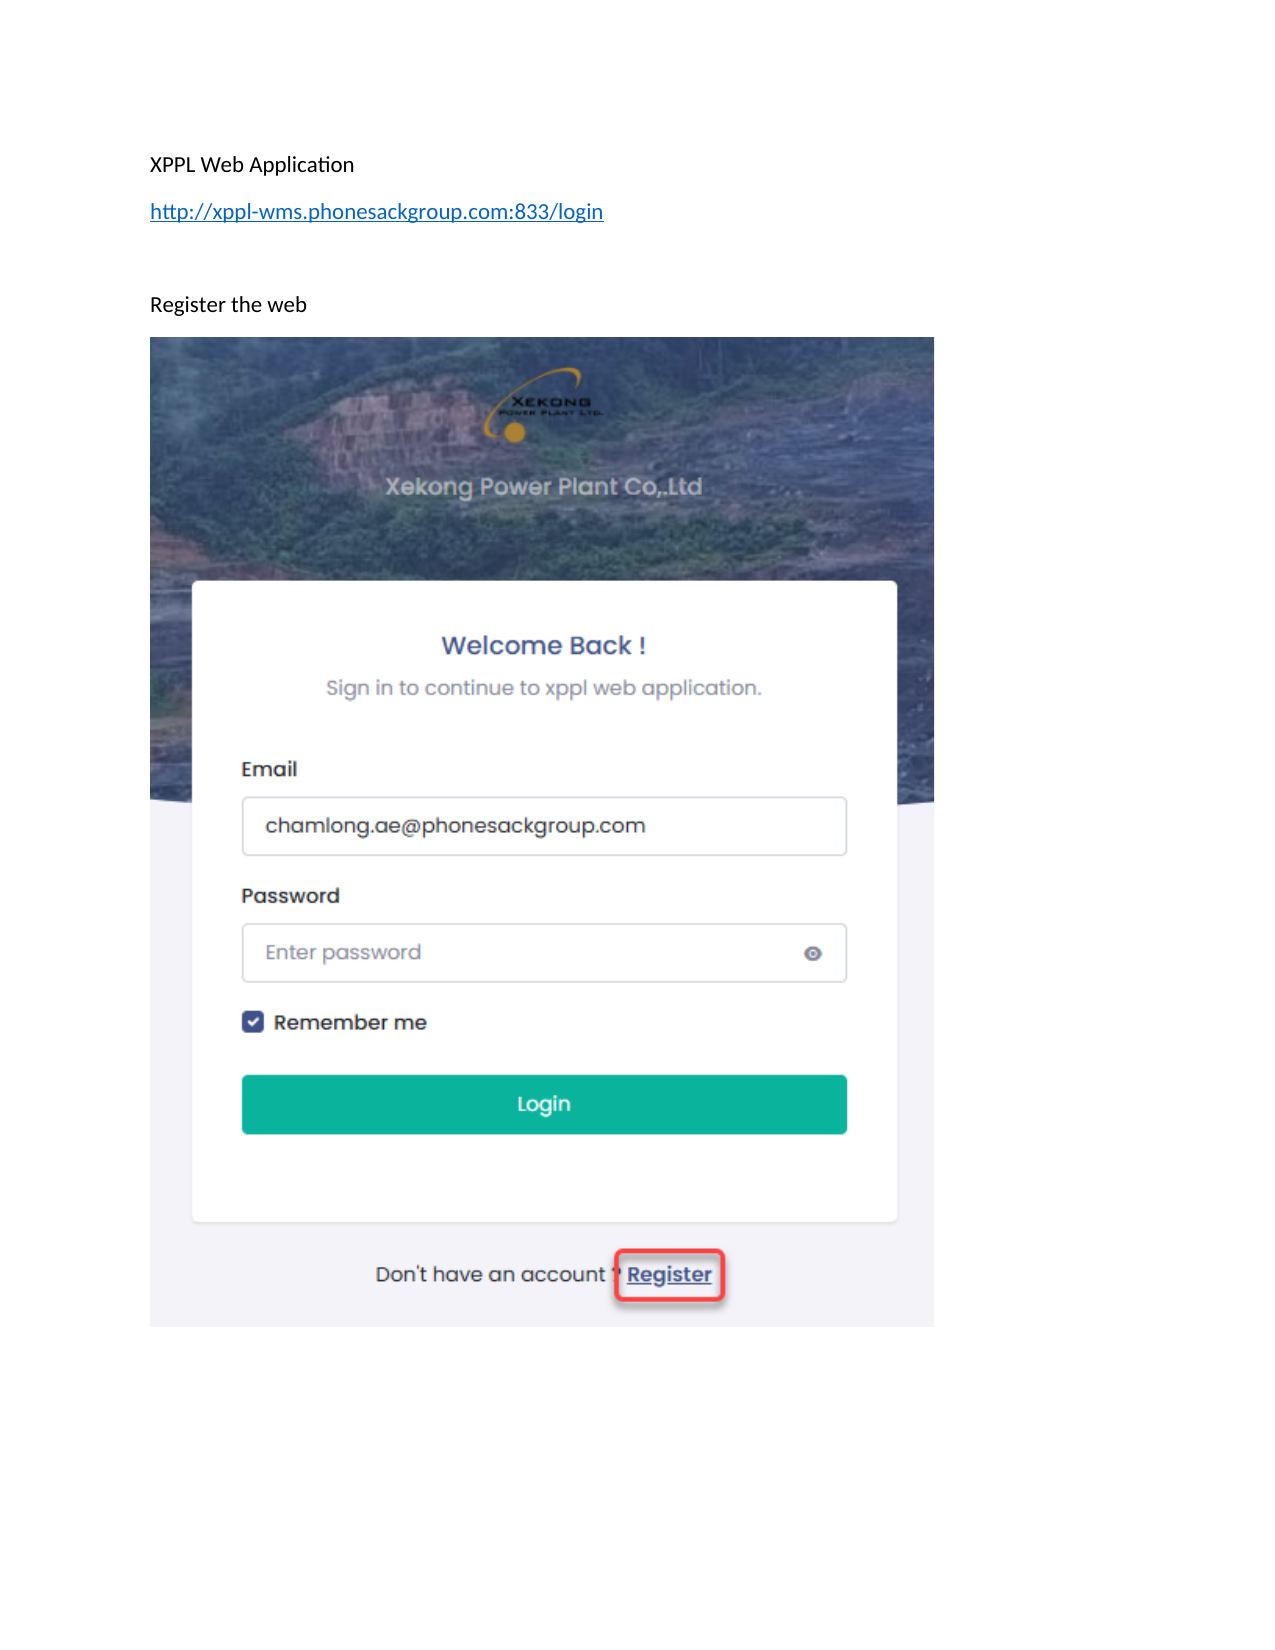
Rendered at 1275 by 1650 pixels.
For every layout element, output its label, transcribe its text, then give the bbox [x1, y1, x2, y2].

text http://xppl-wms.phonesackgroup.com:833/login [150, 197, 1125, 225]
text Register the web [150, 291, 1125, 319]
picture [150, 337, 935, 1327]
text XPPL Web Application [150, 150, 1125, 178]
